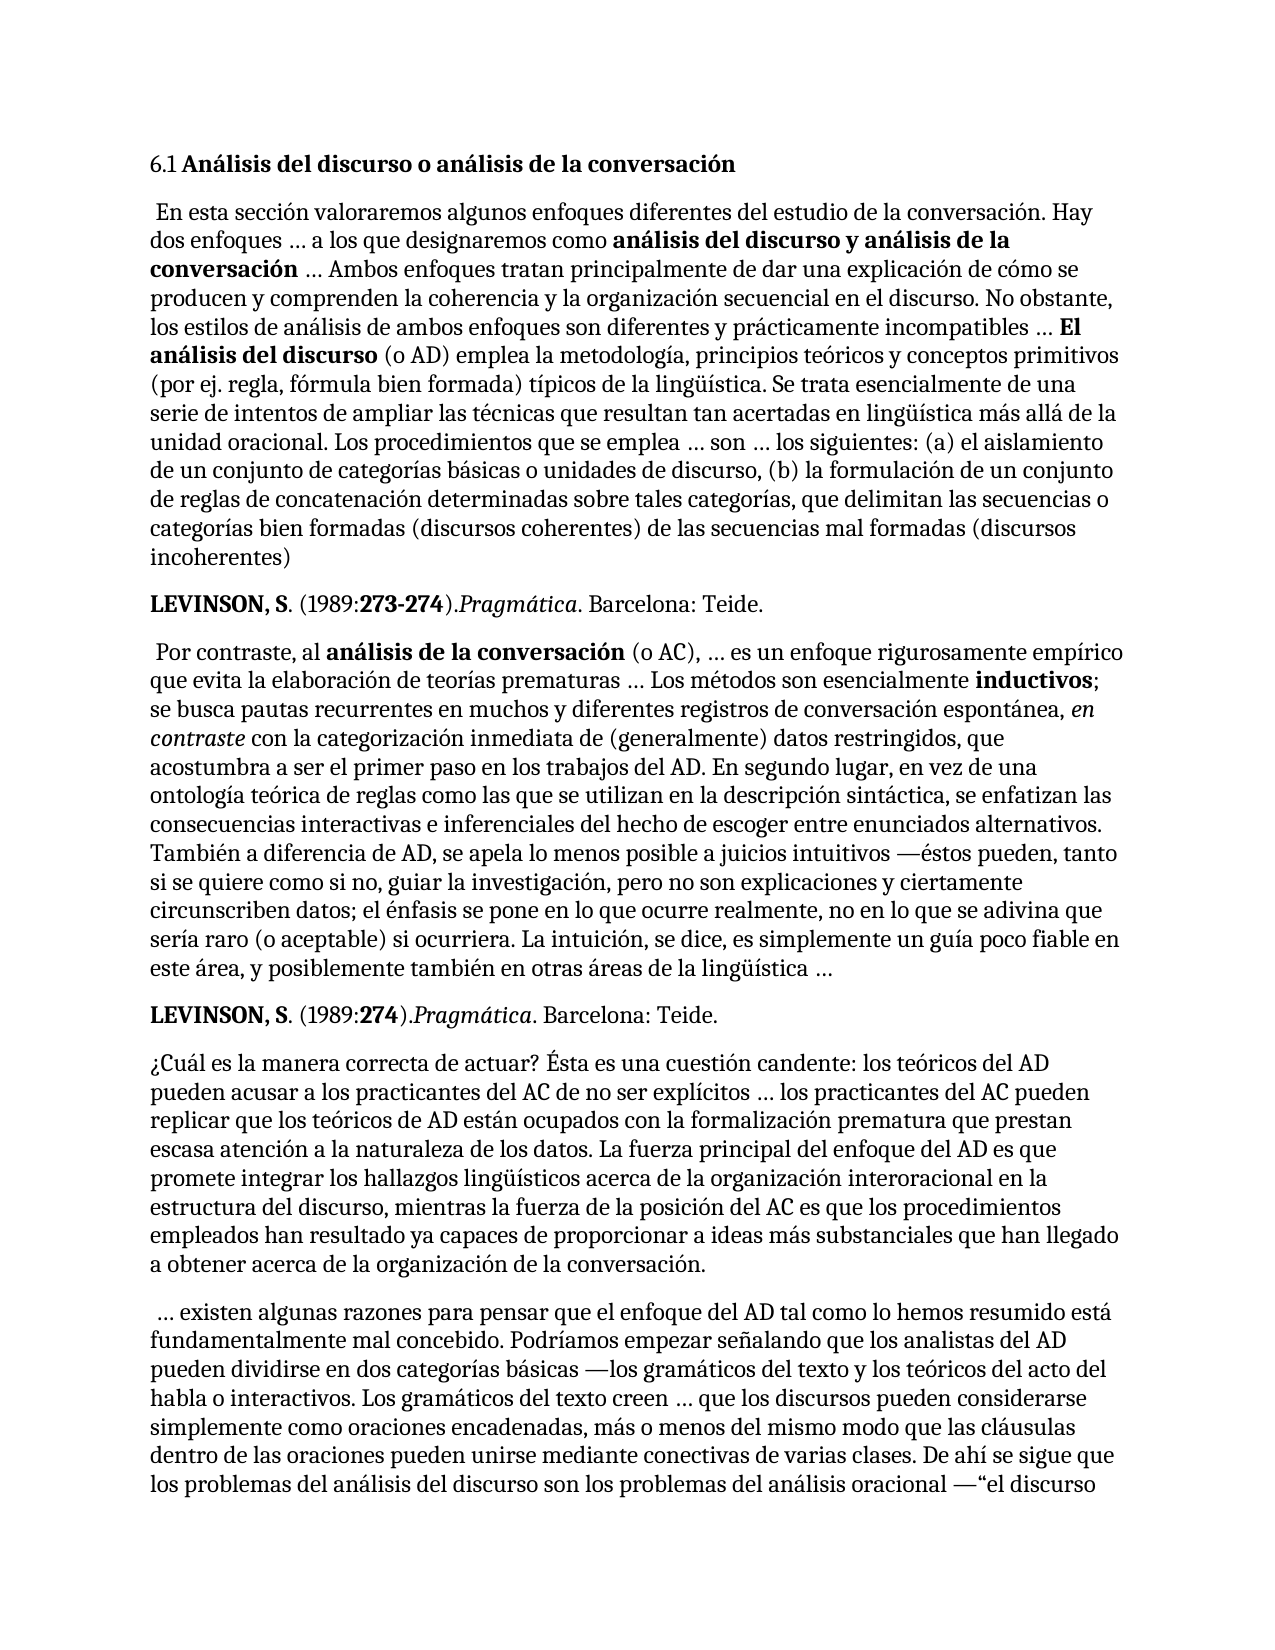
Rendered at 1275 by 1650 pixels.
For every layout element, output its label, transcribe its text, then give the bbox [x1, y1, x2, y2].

text 6.1 Análisis del discurso o análisis de la conversación [150, 150, 1125, 179]
text LEVINSON, S. (1989:274).Pragmática. Barcelona: Teide. [150, 1001, 1125, 1030]
text Por contraste, al análisis de la conversación (o AC), … es un enfoque rigurosamente empírico que evita la elaboración de teorías prematuras … Los métodos son esencialmente inductivos; se busca pautas recurrentes en muchos y diferentes registros de conversación espontánea, en contraste con la categorización inmediata de (generalmente) datos restringidos, que acostumbra a ser el primer paso en los trabajos del AD. En segundo lugar, en vez de una ontología teórica de reglas como las que se utilizan en la descripción sintáctica, se enfatizan las consecuencias interactivas e inferenciales del hecho de escoger entre enunciados alternativos. También a diferencia de AD, se apela lo menos posible a juicios intuitivos —éstos pueden, tanto si se quiere como si no, guiar la investigación, pero no son explicaciones y ciertamente circunscriben datos; el énfasis se pone en lo que ocurre realmente, no en lo que se adivina que sería raro (o aceptable) si ocurriera. La intuición, se dice, es simplemente un guía poco fiable en este área, y posiblemente también en otras áreas de la lingüística … [150, 637, 1125, 982]
text LEVINSON, S. (1989:273-274).Pragmática. Barcelona: Teide. [150, 590, 1125, 619]
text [150, 1297, 1125, 1499]
text ¿Cuál es la manera correcta de actuar? Ésta es una cuestión candente: los teóricos del AD pueden acusar a los practicantes del AC de no ser explícitos … los practicantes del AC pueden replicar que los teóricos de AD están ocupados con la formalización prematura que prestan escasa atención a la naturaleza de los datos. La fuerza principal del enfoque del AD es que promete integrar los hallazgos lingüísticos acerca de la organización interoracional en la estructura del discurso, mientras la fuerza de la posición del AC es que los procedimientos empleados han resultado ya capaces de proporcionar a ideas más substanciales que han llegado a obtener acerca de la organización de la conversación. [150, 1049, 1125, 1279]
text En esta sección valoraremos algunos enfoques diferentes del estudio de la conversación. Hay dos enfoques … a los que designaremos como análisis del discurso y análisis de la conversación … Ambos enfoques tratan principalmente de dar una explicación de cómo se producen y comprenden la coherencia y la organización secuencial en el discurso. No obstante, los estilos de análisis de ambos enfoques son diferentes y prácticamente incompatibles … El análisis del discurso (o AD) emplea la metodología, principios teóricos y conceptos primitivos (por ej. regla, fórmula bien formada) típicos de la lingüística. Se trata esencialmente de una serie de intentos de ampliar las técnicas que resultan tan acertadas en lingüística más allá de la unidad oracional. Los procedimientos que se emplea … son … los siguientes: (a) el aislamiento de un conjunto de categorías básicas o unidades de discurso, (b) la formulación de un conjunto de reglas de concatenación determinadas sobre tales categorías, que delimitan las secuencias o categorías bien formadas (discursos coherentes) de las secuencias mal formadas (discursos incoherentes) [150, 197, 1125, 571]
